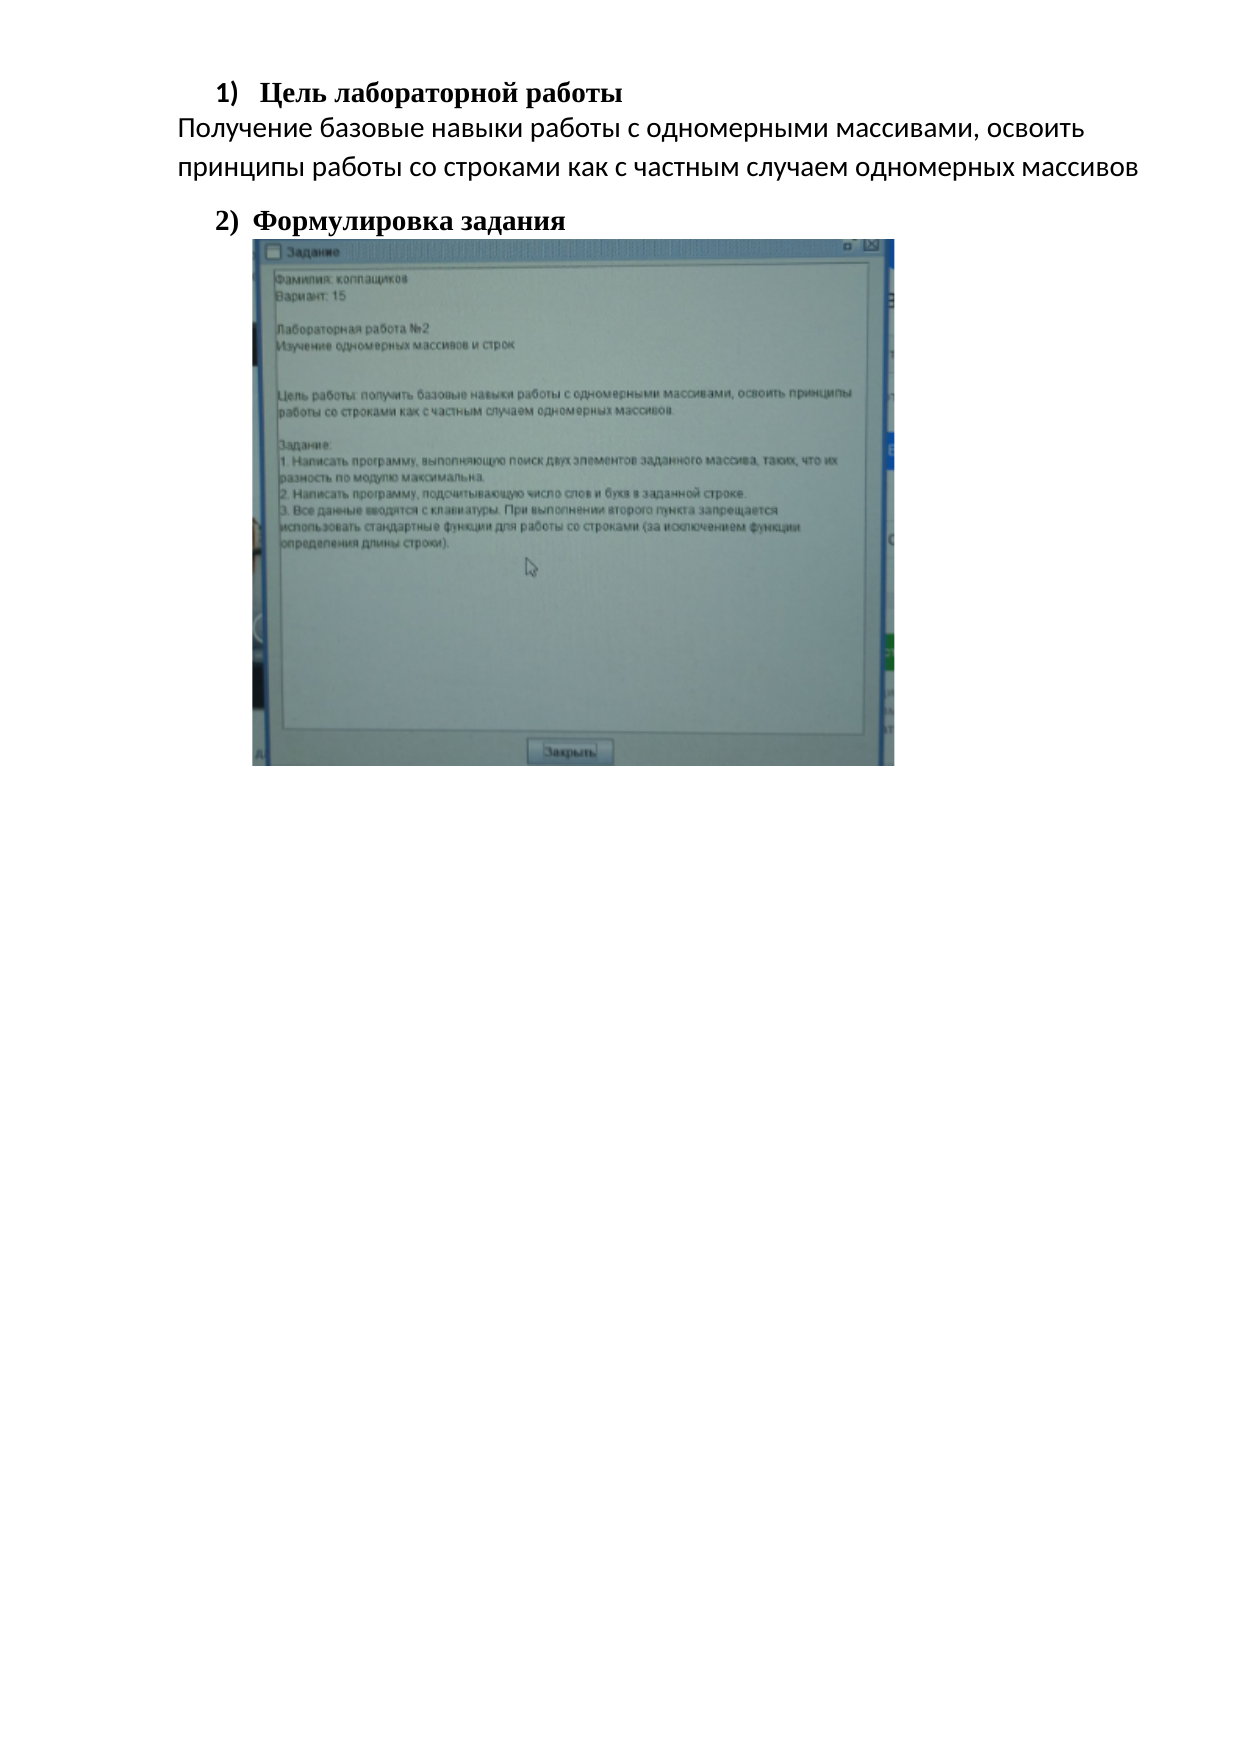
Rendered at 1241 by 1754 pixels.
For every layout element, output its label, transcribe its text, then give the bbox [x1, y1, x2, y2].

list Цель лабораторной работы [215, 74, 1152, 109]
text Получение базовые навыки работы с одномерными массивами, освоить принципы работы со строками как с частным случаем одномерных массивов [177, 109, 1152, 183]
list Формулировка задания [215, 203, 1152, 237]
